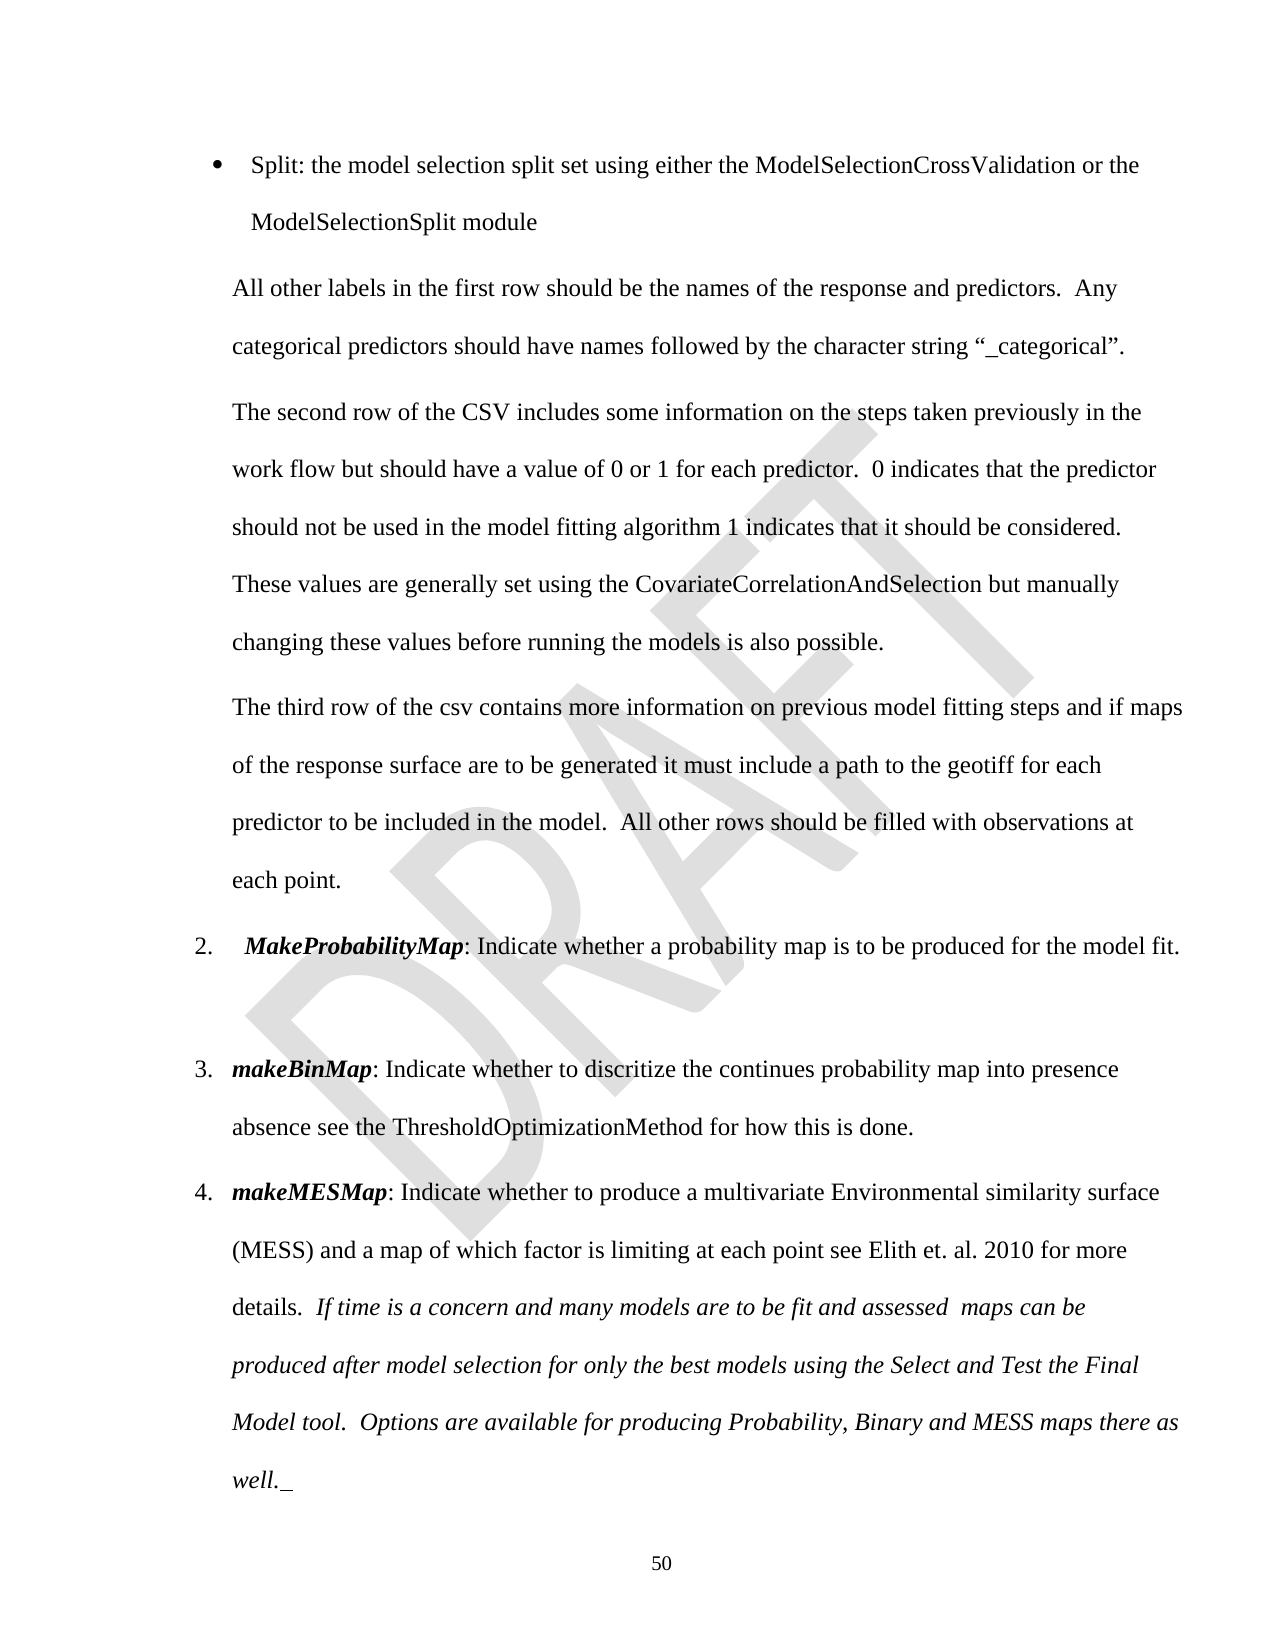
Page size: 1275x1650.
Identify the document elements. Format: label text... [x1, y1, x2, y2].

list makeMESMap: Indicate whether to produce a multivariate Environmental similarity surface (MESS) and a map of which factor is limiting at each point see Elith et. al. 2010 for more details. If time is a concern and many models are to be fit and assessed maps can be produced after model selection for only the best models using the Select and Test the Final Model tool. Options are available for producing Probability, Binary and MESS maps there as well. [194, 1177, 1185, 1494]
list makeBinMap: Indicate whether to discritize the continues probability map into presence absence see the ThresholdOptimizationMethod for how this is done. [194, 1054, 1185, 1140]
list Split: the model selection split set using either the ModelSelectionCrossValidation or the ModelSelectionSplit module [213, 150, 1185, 236]
list All other labels in the first row should be the names of the response and predictors. Any categorical predictors should have names followed by the character string “_categorical”. [232, 273, 1185, 359]
list The second row of the CSV includes some information on the steps taken previously in the work flow but should have a value of 0 or 1 for each predictor. 0 indicates that the predictor should not be used in the model fitting algorithm 1 indicates that it should be considered. These values are generally set using the CovariateCorrelationAndSelection but manually changing these values before running the models is also possible. [232, 397, 1185, 655]
list MakeProbabilityMap: Indicate whether a probability map is to be produced for the model fit. [194, 931, 1185, 1017]
list The third row of the csv contains more information on previous model fitting steps and if maps of the response surface are to be generated it must include a path to the geotiff for each predictor to be included in the model. All other rows should be filled with observations at each point. [232, 692, 1185, 894]
